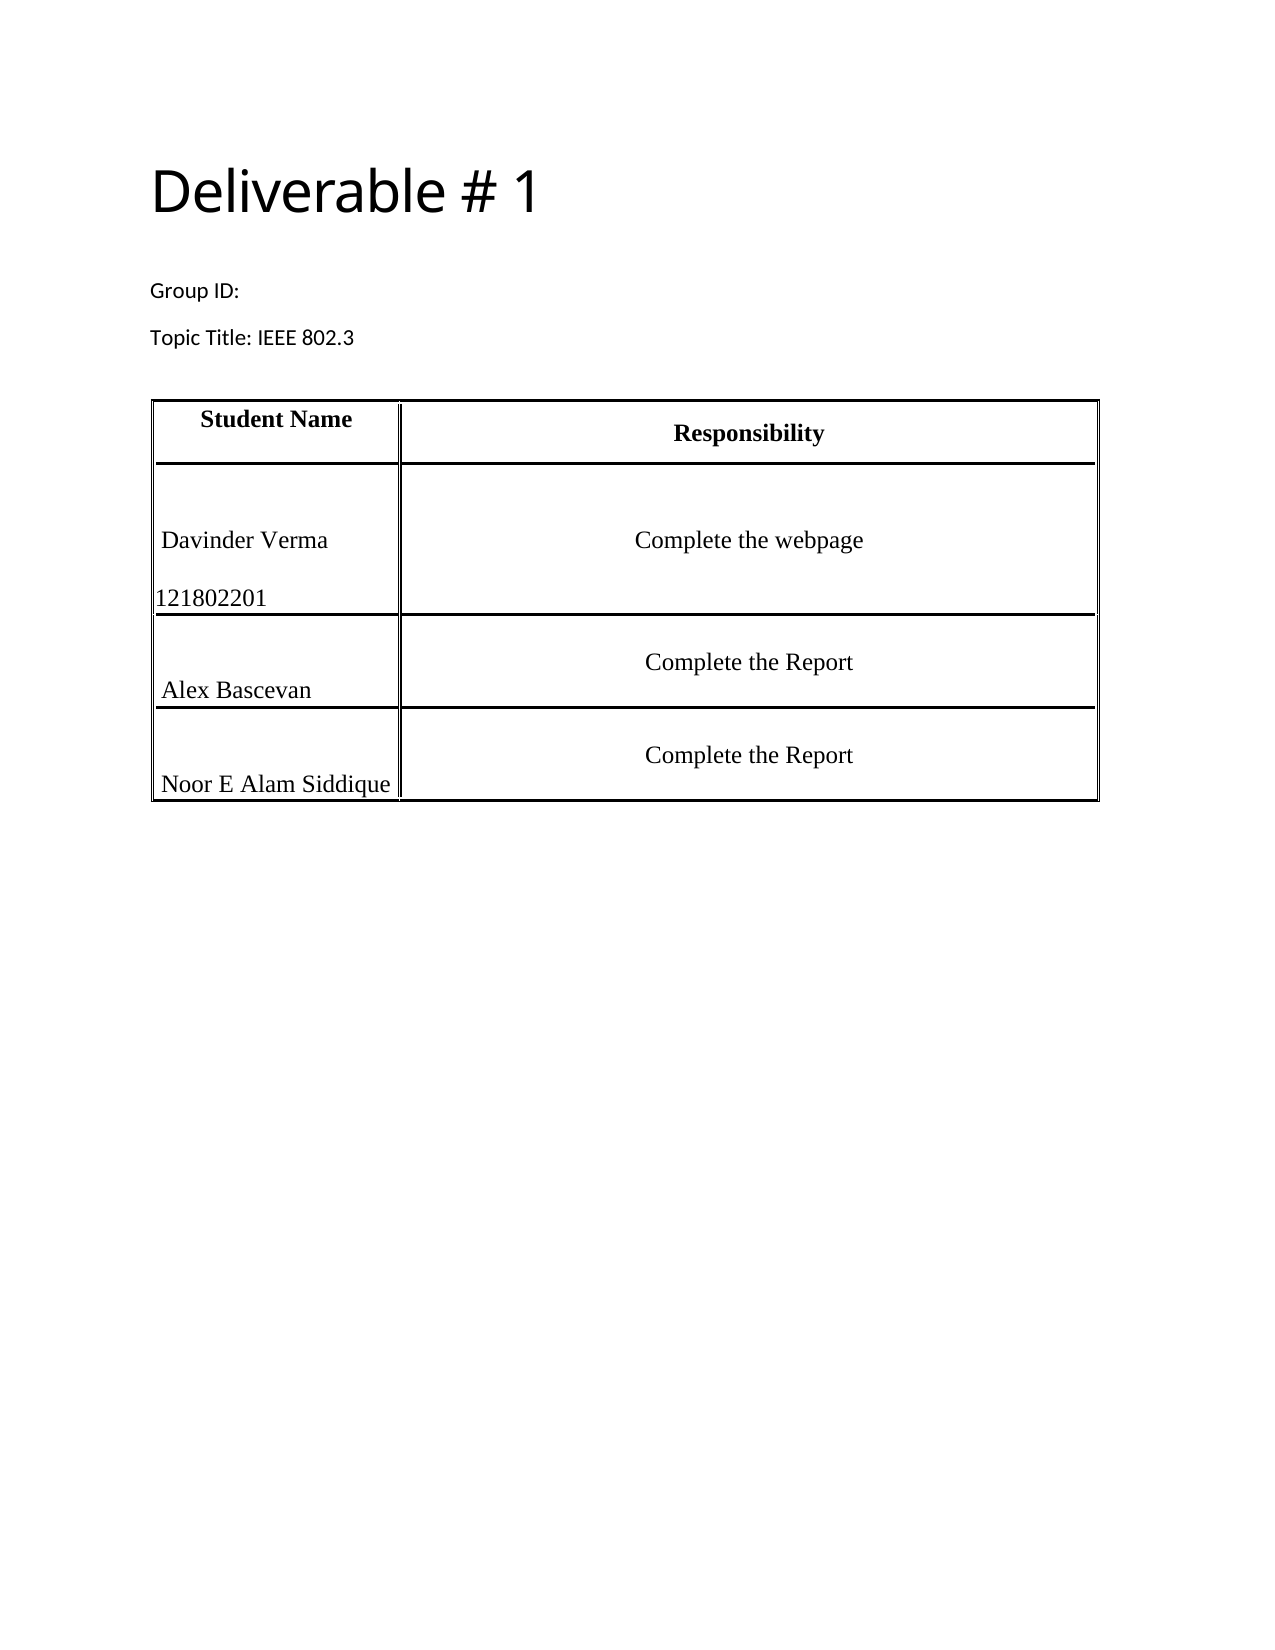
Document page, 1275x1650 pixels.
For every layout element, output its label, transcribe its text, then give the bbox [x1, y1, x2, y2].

text Group ID: [150, 276, 1125, 304]
table_header Responsibility [400, 402, 1097, 462]
table_cell Davinder Verma 121802201 [154, 462, 398, 613]
table_cell Alex Bascevan [152, 613, 398, 706]
text Topic Title: IEEE 802.3 [150, 323, 1125, 351]
title Deliverable # 1 [150, 150, 1125, 229]
table_cell Complete the Report [402, 613, 1098, 706]
table_cell Noor E Alam Siddique [154, 706, 400, 799]
table_cell Complete the Report [400, 706, 1097, 799]
table_header Student Name [154, 401, 400, 462]
table_cell Complete the webpage [402, 462, 1097, 613]
